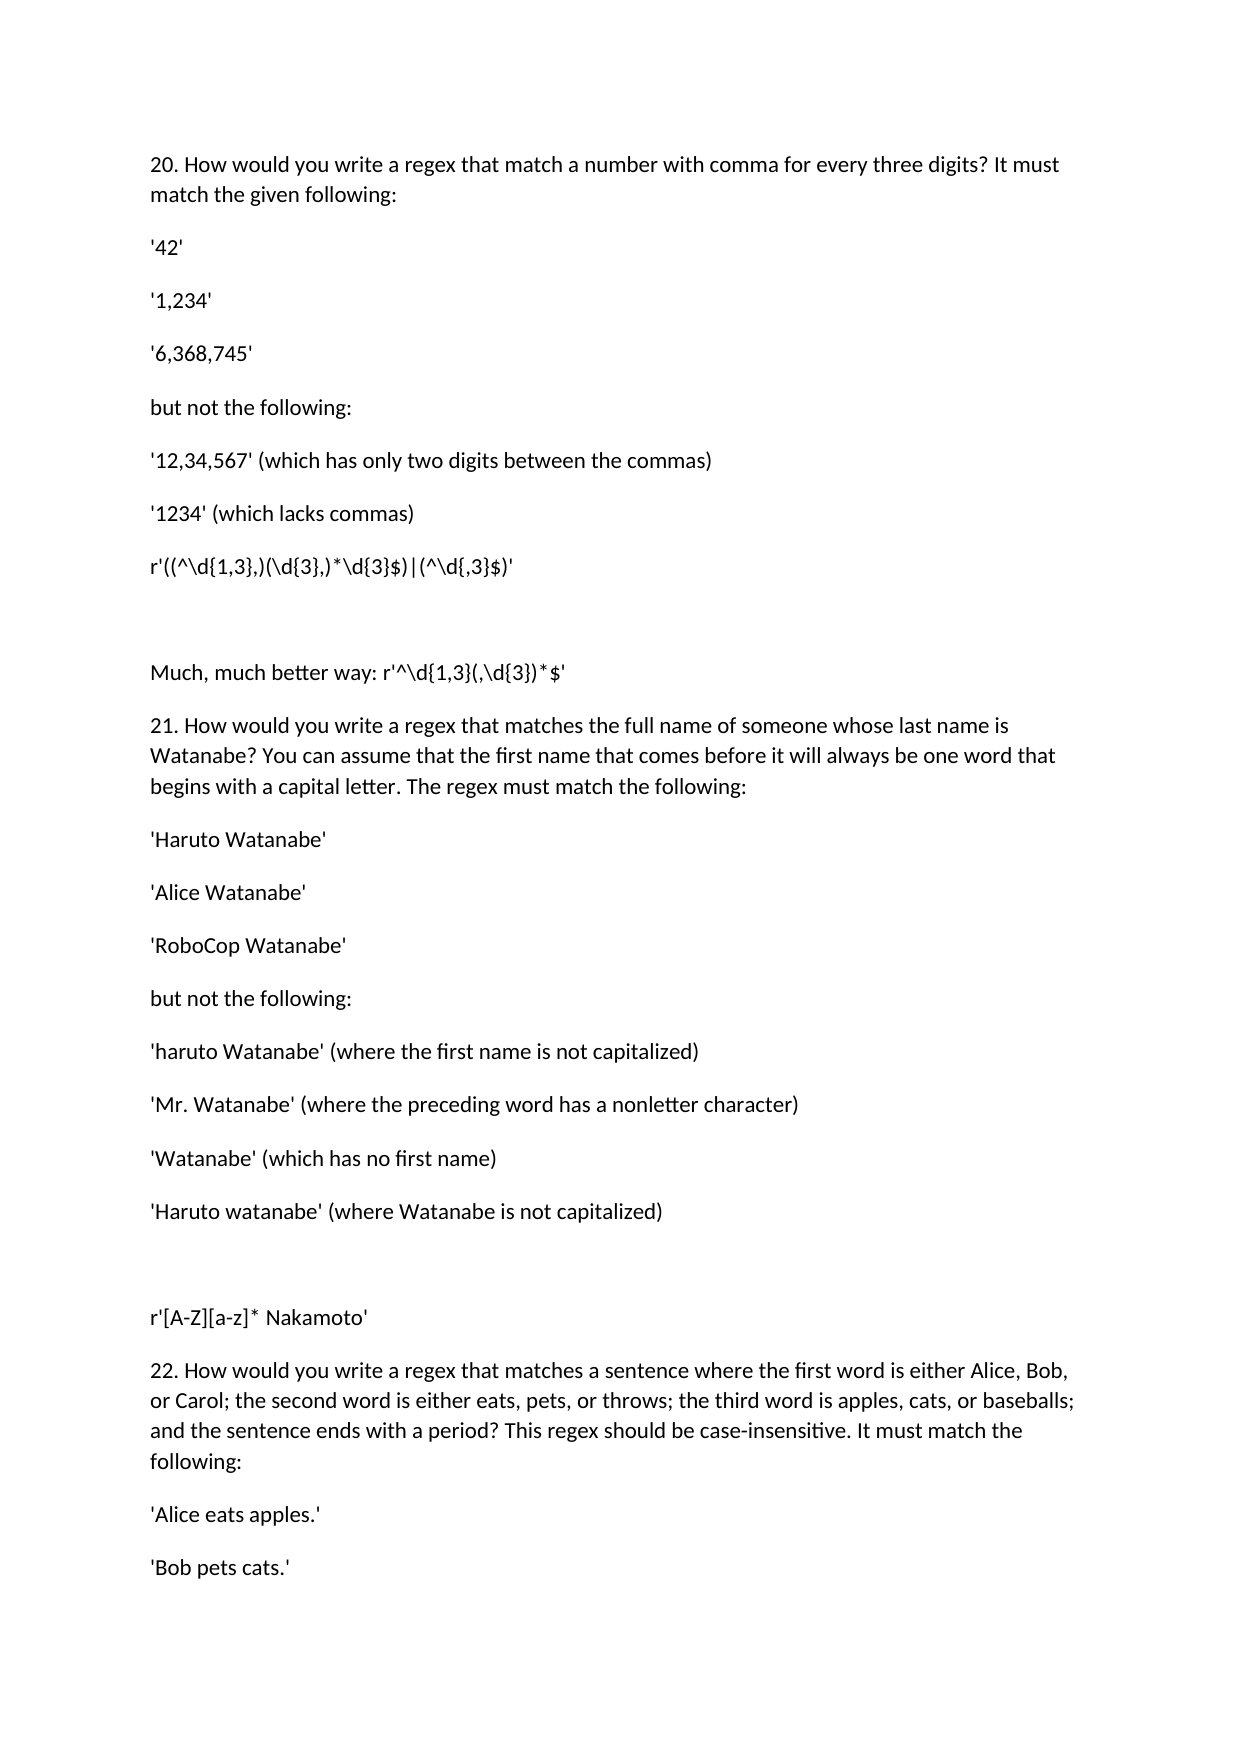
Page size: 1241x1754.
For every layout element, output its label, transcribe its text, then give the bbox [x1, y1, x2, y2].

text 'Alice eats apples.' [150, 1500, 1090, 1528]
text 'Mr. Watanabe' (where the preceding word has a nonletter character) [150, 1091, 1090, 1119]
text r'[A-Z][a-z]* Nakamoto' [150, 1303, 1090, 1331]
text '6,368,745' [150, 339, 1090, 368]
text 'haruto Watanabe' (where the first name is not capitalized) [150, 1037, 1090, 1066]
text '12,34,567' (which has only two digits between the commas) [150, 446, 1090, 474]
text 'Haruto watanabe' (where Watanabe is not capitalized) [150, 1197, 1090, 1225]
text 'Bob pets cats.' [150, 1553, 1090, 1581]
text 'Alice Watanabe' [150, 878, 1090, 906]
text 'Haruto Watanabe' [150, 825, 1090, 853]
text r'((^\d{1,3},)(\d{3},)*\d{3}$)|(^\d{,3}$)' [150, 552, 1090, 580]
text 'Watanabe' (which has no first name) [150, 1144, 1090, 1172]
text 'RoboCop Watanabe' [150, 931, 1090, 959]
text '1234' (which lacks commas) [150, 499, 1090, 527]
text '1,234' [150, 286, 1090, 314]
text but not the following: [150, 984, 1090, 1012]
text but not the following: [150, 393, 1090, 421]
text '42' [150, 233, 1090, 261]
text 21. How would you write a regex that matches the full name of someone whose last name is Watanabe? You can assume that the first name that comes before it will always be one word that begins with a capital letter. The regex must match the following: [150, 711, 1090, 800]
text Much, much better way: r'^\d{1,3}(,\d{3})*$' [150, 658, 1090, 686]
text 20. How would you write a regex that match a number with comma for every three digits? It must match the given following: [150, 150, 1090, 208]
text 22. How would you write a regex that matches a sentence where the first word is either Alice, Bob, or Carol; the second word is either eats, pets, or throws; the third word is apples, cats, or baseballs; and the sentence ends with a period? This regex should be case-insensitive. It must match the following: [150, 1356, 1090, 1475]
